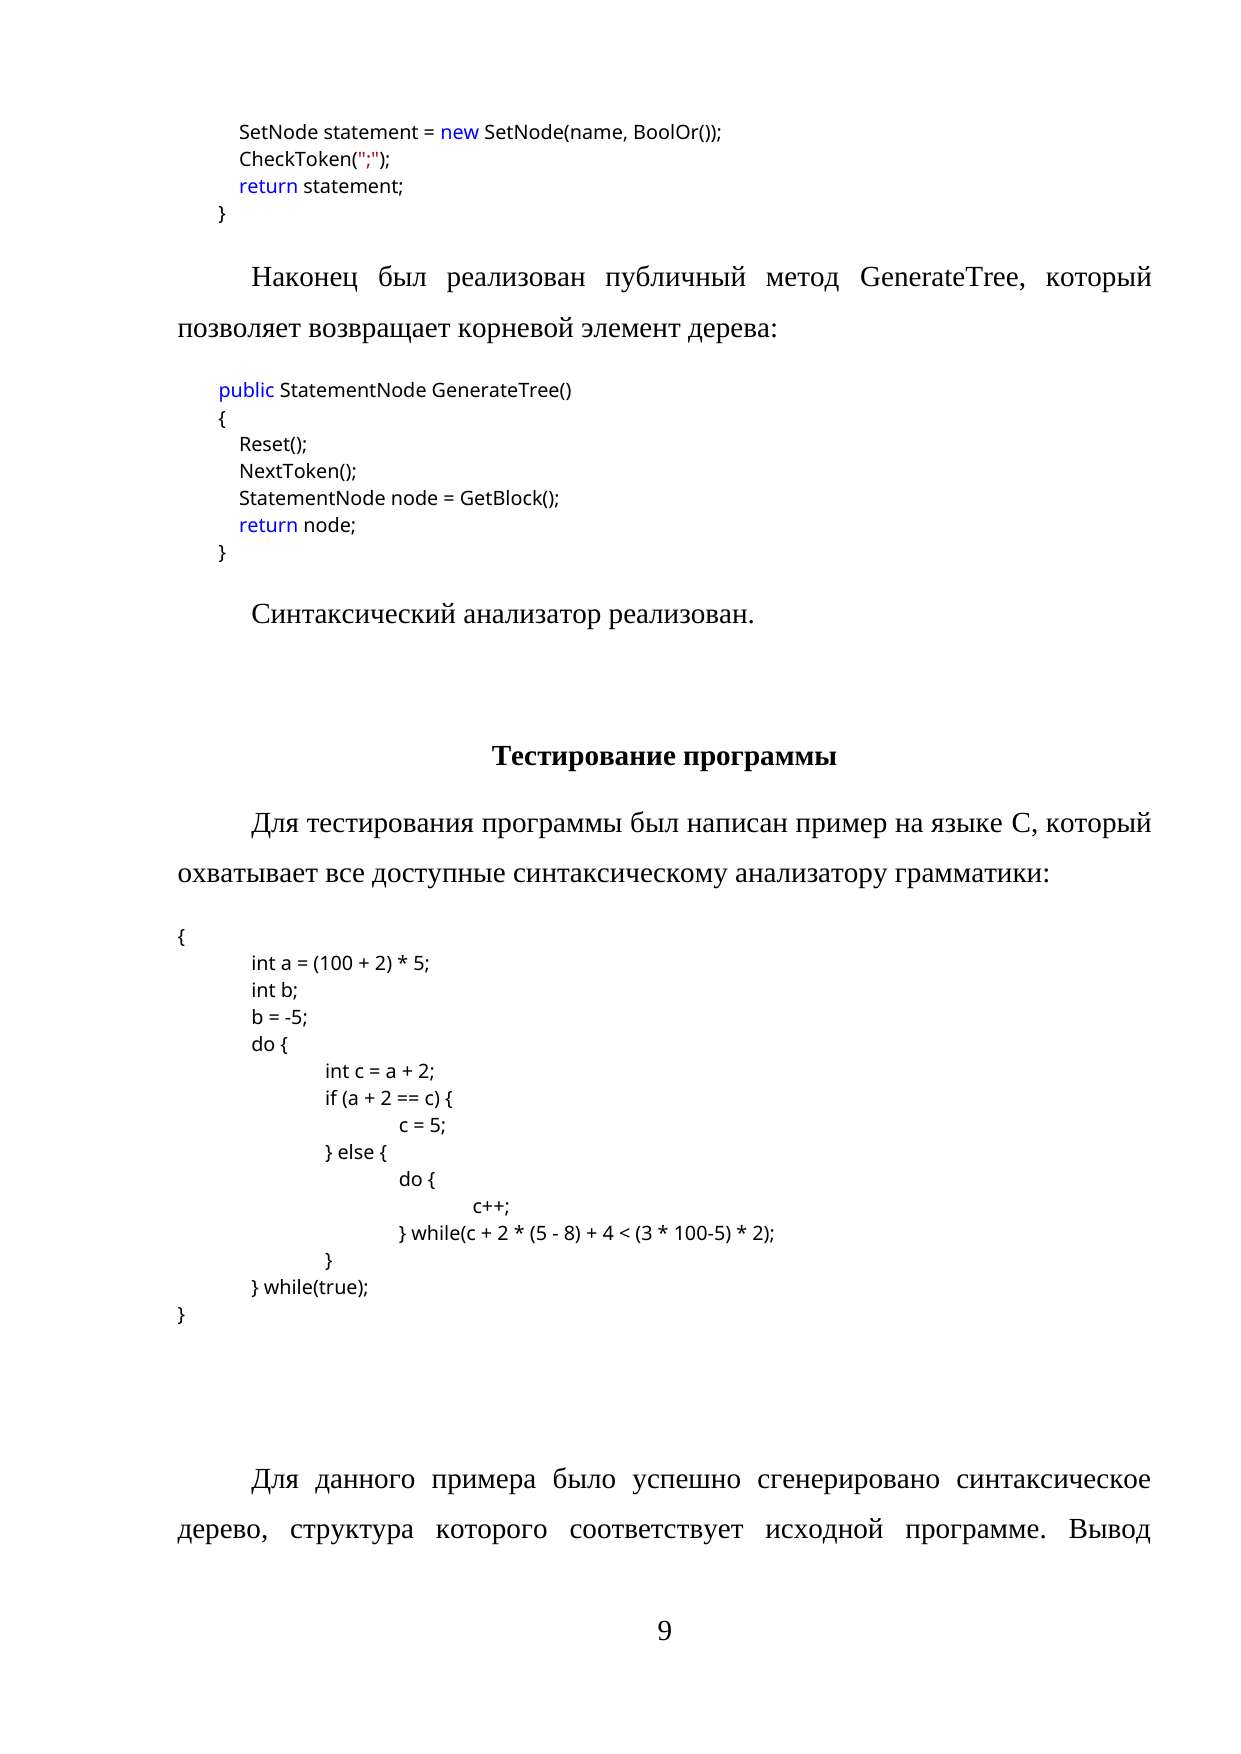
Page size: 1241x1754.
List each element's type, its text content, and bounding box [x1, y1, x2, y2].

text SetNode statement = new SetNode(name, BoolOr()); [177, 118, 1152, 145]
text int c = a + 2; [177, 1057, 1152, 1084]
text int b; [177, 976, 1152, 1003]
text Для тестирования программы был написан пример на языке C, который охватывает все доступные синтаксическому анализатору грамматики: [177, 805, 1152, 889]
text if (a + 2 == c) { [177, 1084, 1152, 1111]
text Наконец был реализован публичный метод GenerateTree, который позволяет возвращает корневой элемент дерева: [177, 259, 1152, 343]
text NextToken(); [177, 458, 1152, 485]
text CheckToken(";"); [177, 145, 1152, 172]
text do { [177, 1165, 1152, 1192]
text Синтаксический анализатор реализован. [177, 596, 1152, 629]
text { [177, 922, 1152, 949]
text } [177, 1300, 1152, 1327]
text int a = (100 + 2) * 5; [177, 949, 1152, 976]
text } [177, 199, 1152, 226]
text { [177, 404, 1152, 431]
text do { [177, 1030, 1152, 1057]
text public StatementNode GenerateTree() [177, 377, 1152, 404]
text b = -5; [177, 1003, 1152, 1030]
text Reset(); [177, 431, 1152, 458]
text c++; [177, 1192, 1152, 1219]
text return node; [177, 512, 1152, 539]
subtitle Тестирование программы [177, 738, 1152, 772]
text } while(c + 2 * (5 - 8) + 4 < (3 * 100-5) * 2); [177, 1219, 1152, 1246]
text } [177, 1246, 1152, 1273]
text } [177, 539, 1152, 566]
text StatementNode node = GetBlock(); [177, 485, 1152, 512]
text c = 5; [177, 1111, 1152, 1138]
text } while(true); [177, 1273, 1152, 1300]
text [177, 1461, 1152, 1545]
text } else { [177, 1138, 1152, 1165]
text return statement; [177, 172, 1152, 199]
